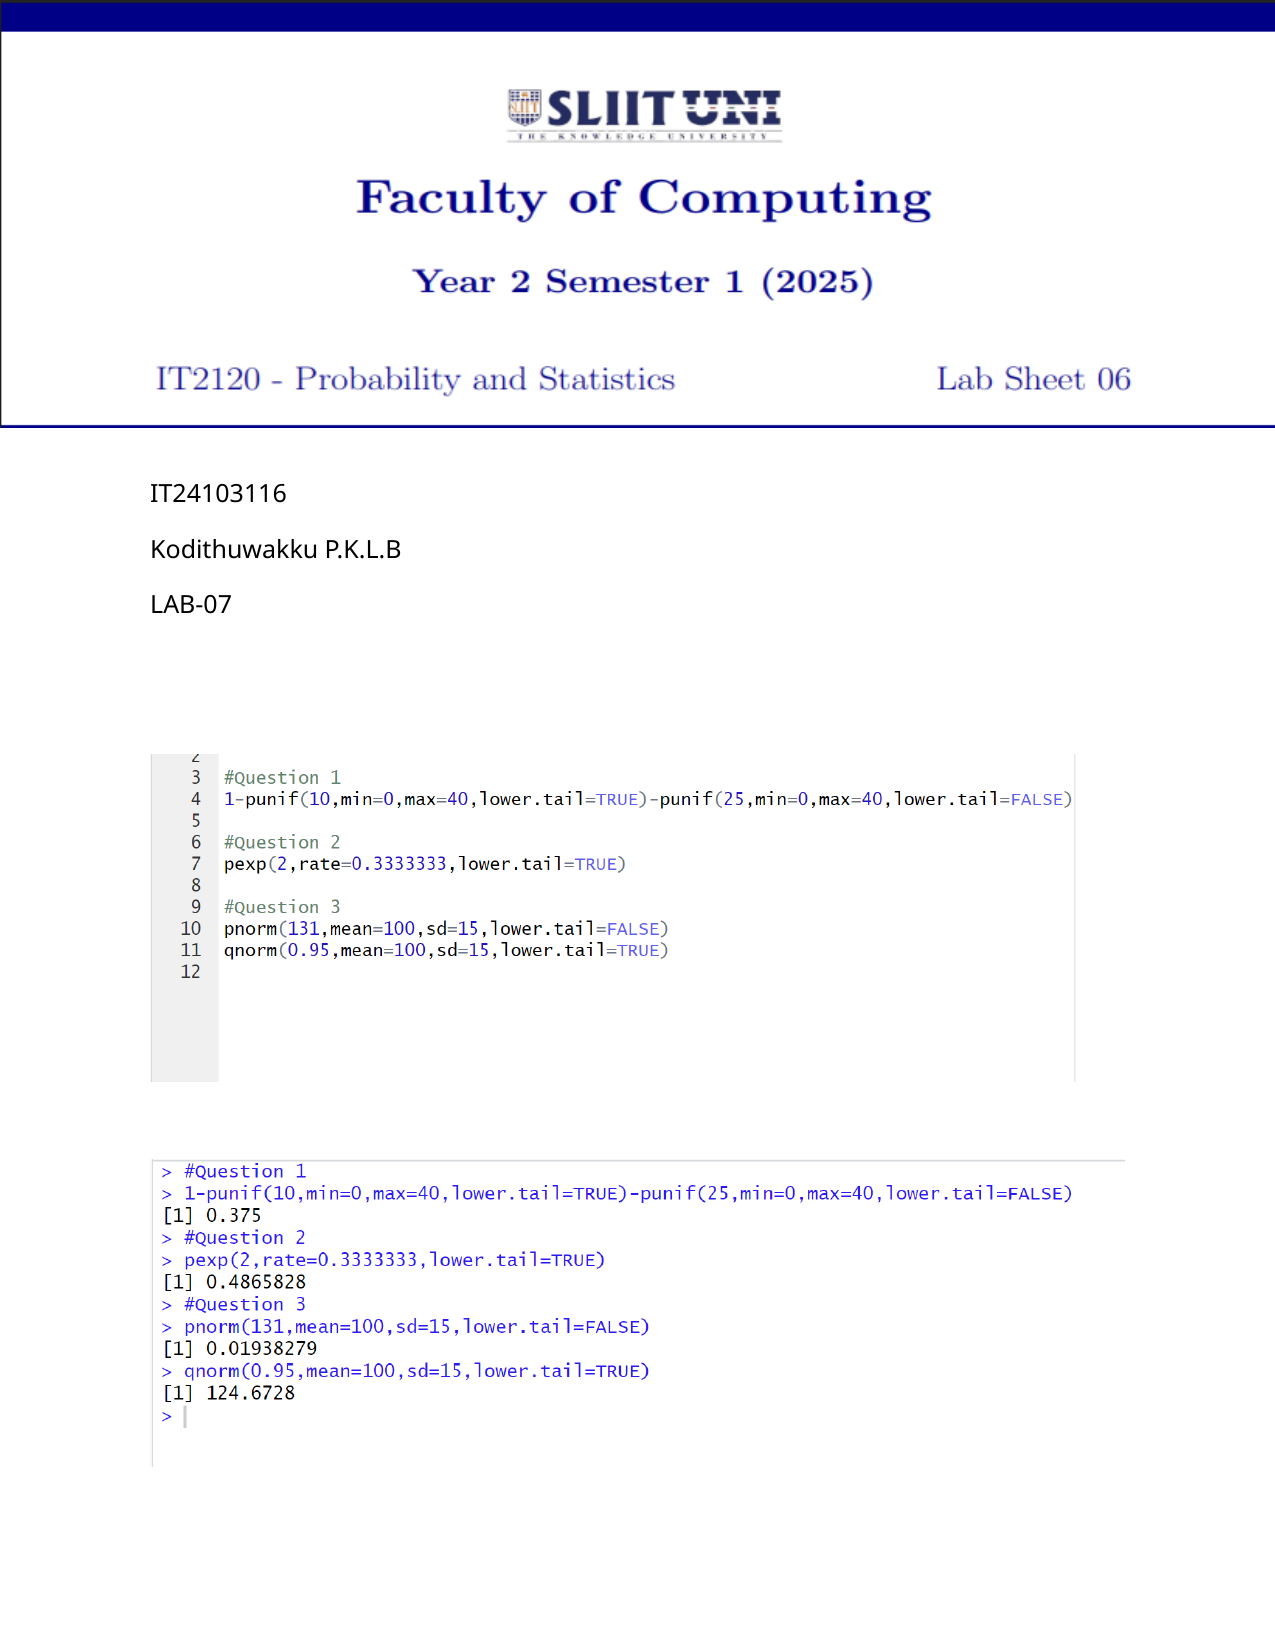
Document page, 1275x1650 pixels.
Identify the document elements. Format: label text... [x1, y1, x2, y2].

picture [150, 754, 1125, 1082]
picture [150, 1159, 1125, 1467]
picture [0, 0, 1275, 428]
text IT24103116 [150, 475, 1125, 509]
text LAB-07 [150, 587, 1125, 621]
text Kodithuwakku P.K.L.B [150, 531, 1125, 565]
